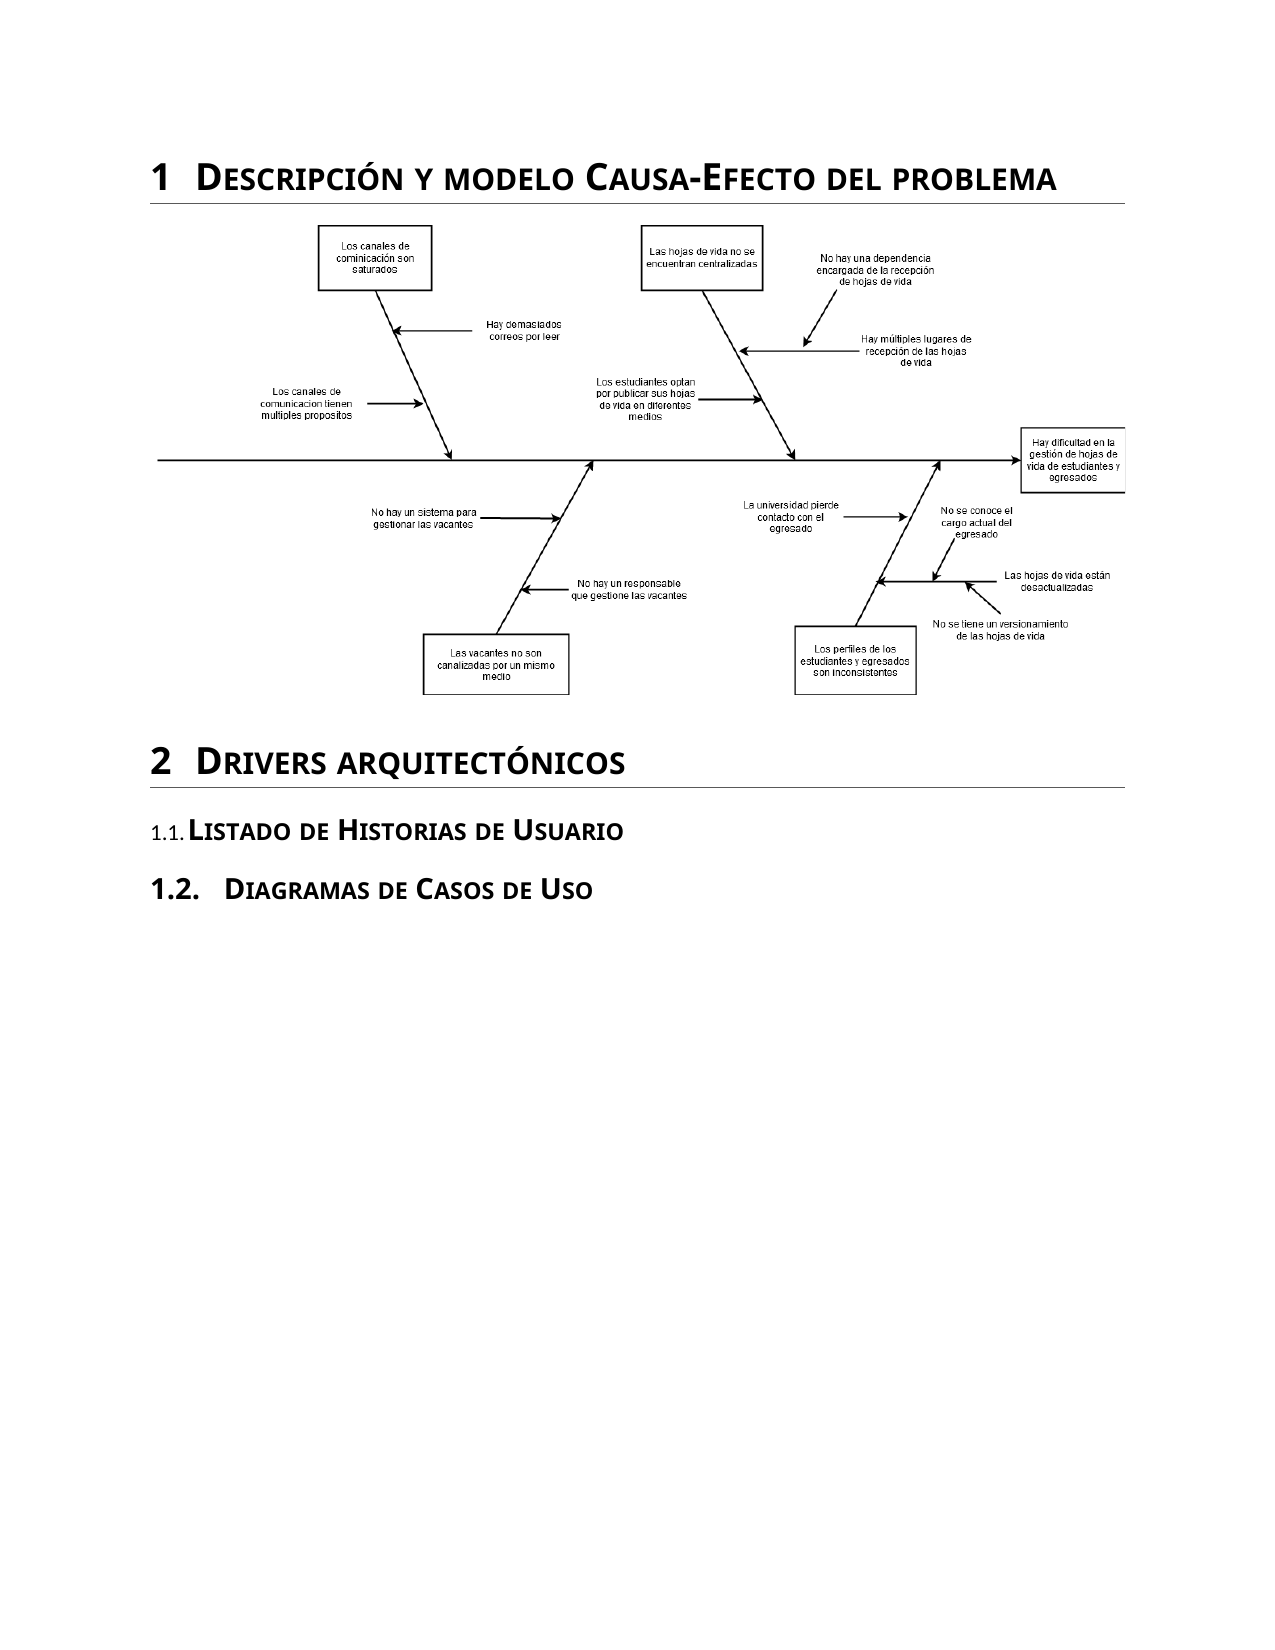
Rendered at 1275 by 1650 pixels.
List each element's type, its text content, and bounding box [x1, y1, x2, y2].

subtitle Drivers arquitectónicos [150, 734, 1125, 787]
picture [150, 225, 1125, 695]
list Diagramas de Casos de Uso [150, 868, 1125, 908]
list Listado de Historias de Usuario [150, 809, 1125, 848]
subtitle Descripción y modelo Causa-Efecto del problema [150, 150, 1125, 203]
